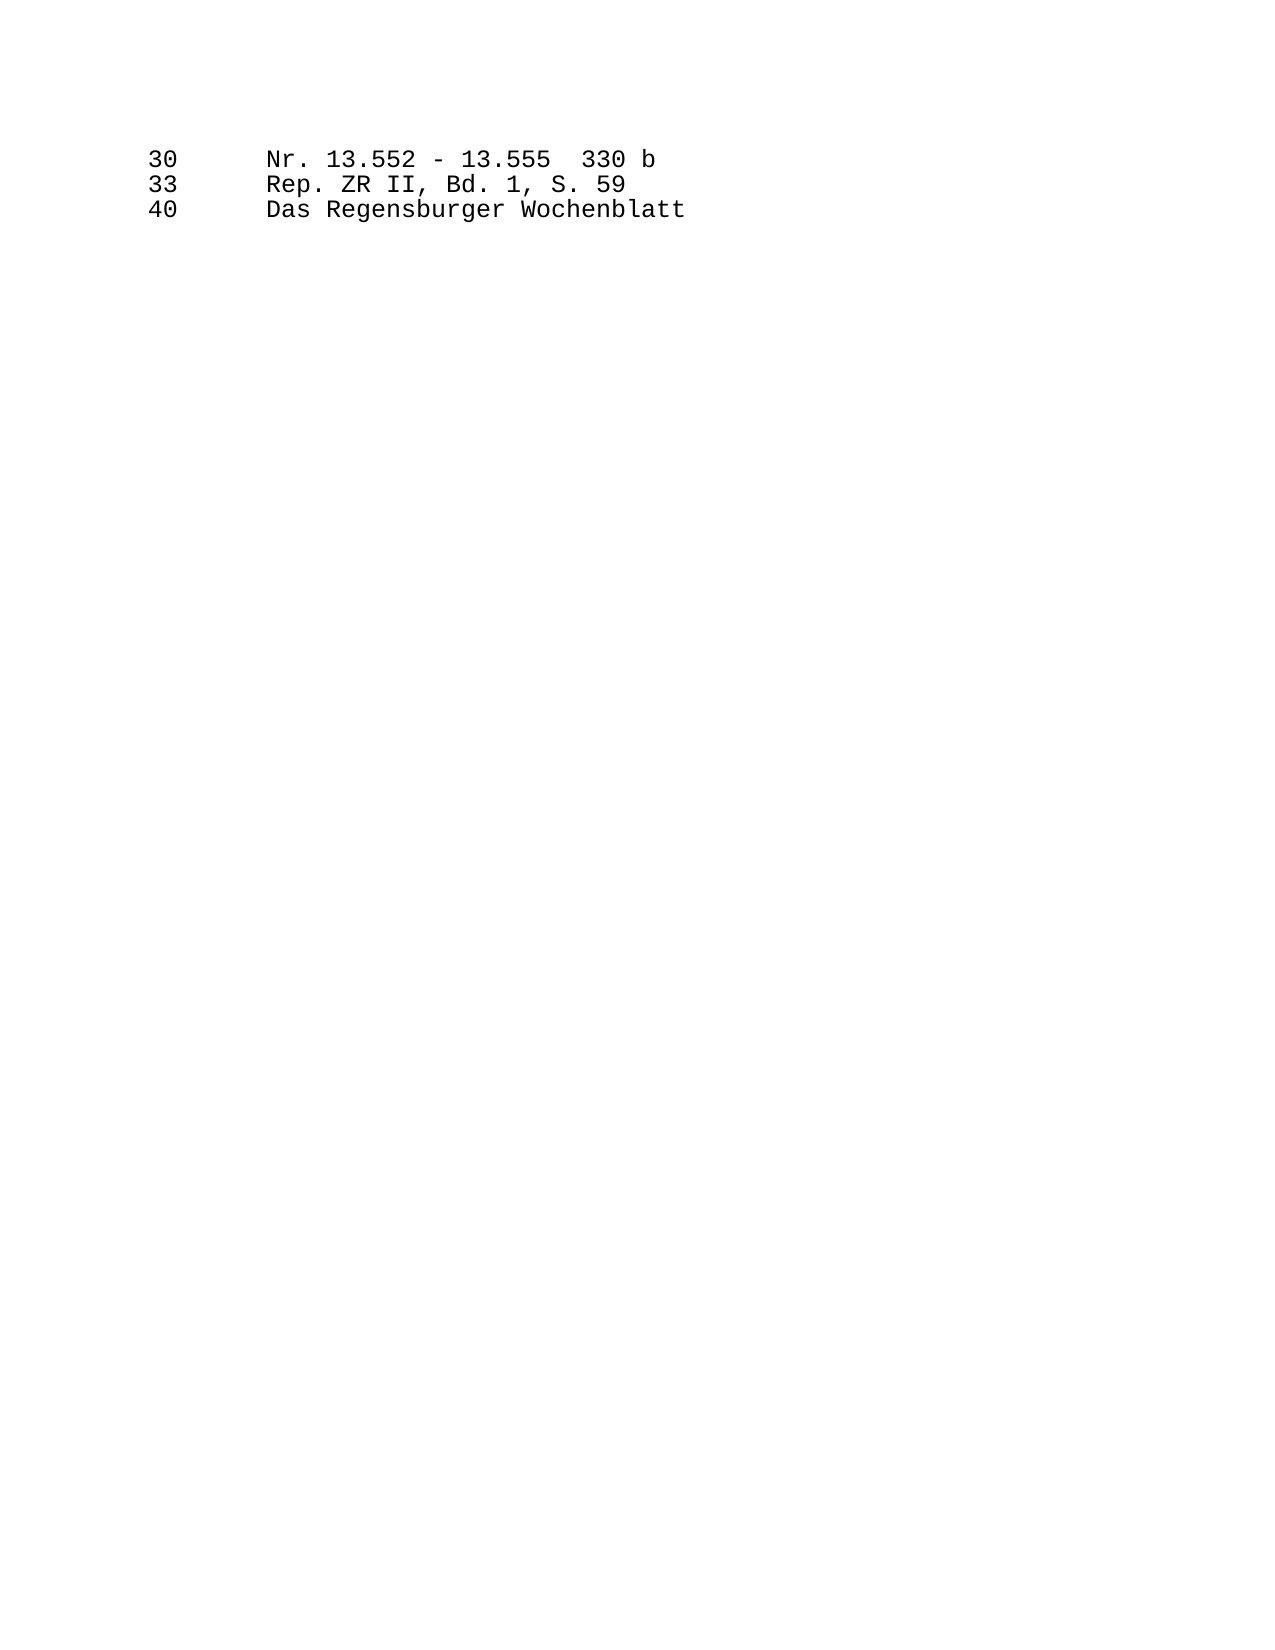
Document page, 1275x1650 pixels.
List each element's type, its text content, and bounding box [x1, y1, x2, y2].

text 40 Das t[Regensburger Wochenblatt]t [148, 198, 1127, 223]
text 30 Nr. 13.552 - 13.555 330 b [148, 148, 1127, 173]
text 33 Rep. ZR II, Bd. 1, S. 59 [148, 173, 1127, 198]
